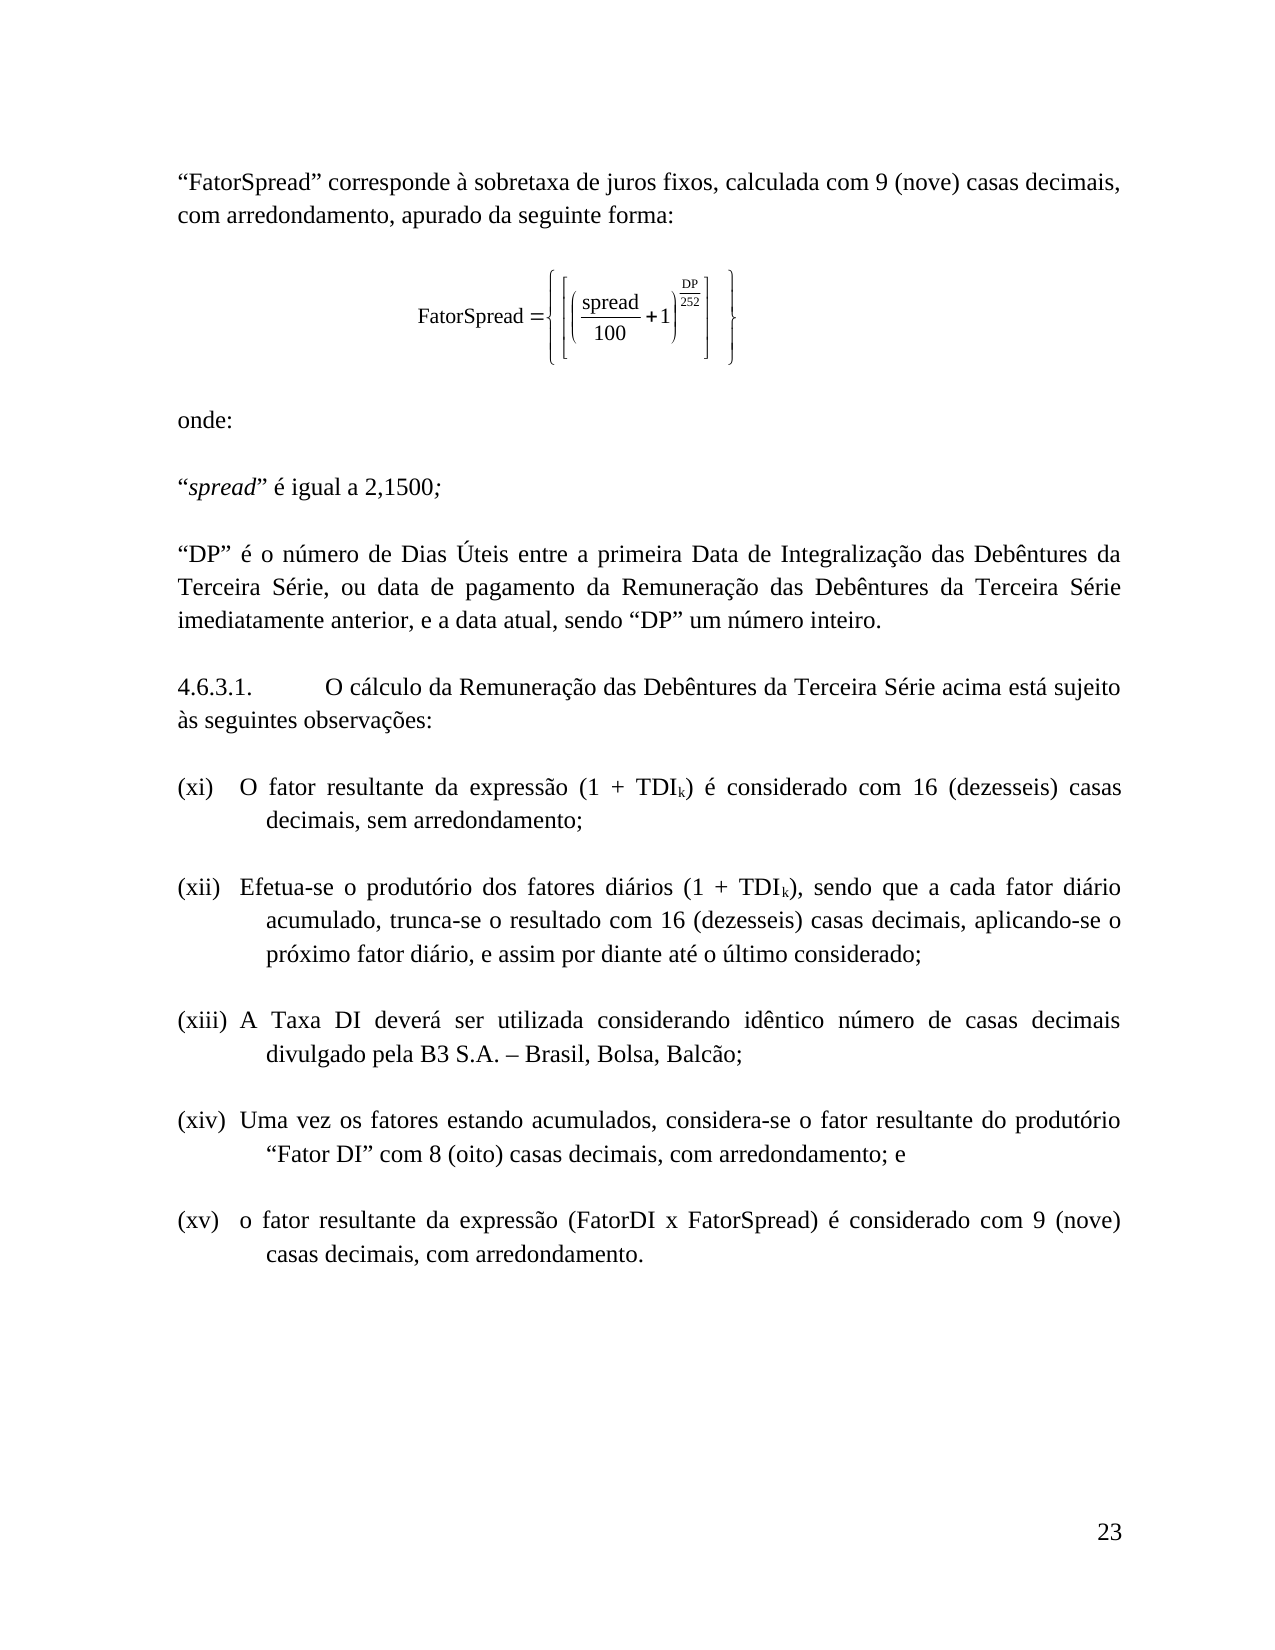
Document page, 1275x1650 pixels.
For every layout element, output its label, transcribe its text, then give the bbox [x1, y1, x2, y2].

list O fator resultante da expressão (1 + TDIk) é considerado com 16 (dezesseis) casas decimais, sem arredondamento; [177, 769, 1122, 836]
list Efetua-se o produtório dos fatores diários (1 + TDIk), sendo que a cada fator diário acumulado, trunca-se o resultado com 16 (dezesseis) casas decimais, aplicando-se o próximo fator diário, e assim por diante até o último considerado; [177, 869, 1122, 969]
list O cálculo da Remuneração das Debêntures da Terceira Série acima está sujeito às seguintes observações: [177, 669, 1122, 736]
list Uma vez os fatores estando acumulados, considera-se o fator resultante do produtório “Fator DI” com 8 (oito) casas decimais, com arredondamento; e [177, 1102, 1122, 1169]
text “spread” é igual a 2,1500; [177, 469, 1122, 502]
list o fator resultante da expressão (FatorDI x FatorSpread) é considerado com 9 (nove) casas decimais, com arredondamento. [177, 1202, 1122, 1269]
text “FatorSpread” corresponde à sobretaxa de juros fixos, calculada com 9 (nove) casas decimais, com arredondamento, apurado da seguinte forma: [177, 164, 1122, 231]
text “DP” é o número de Dias Úteis entre a primeira Data de Integralização das Debêntures da Terceira Série, ou data de pagamento da Remuneração das Debêntures da Terceira Série imediatamente anterior, e a data atual, sendo “DP” um número inteiro. [177, 536, 1122, 636]
text onde: [177, 402, 1122, 436]
list A Taxa DI deverá ser utilizada considerando idêntico número de casas decimais divulgado pela B3 S.A. – Brasil, Bolsa, Balcão; [177, 1002, 1122, 1069]
